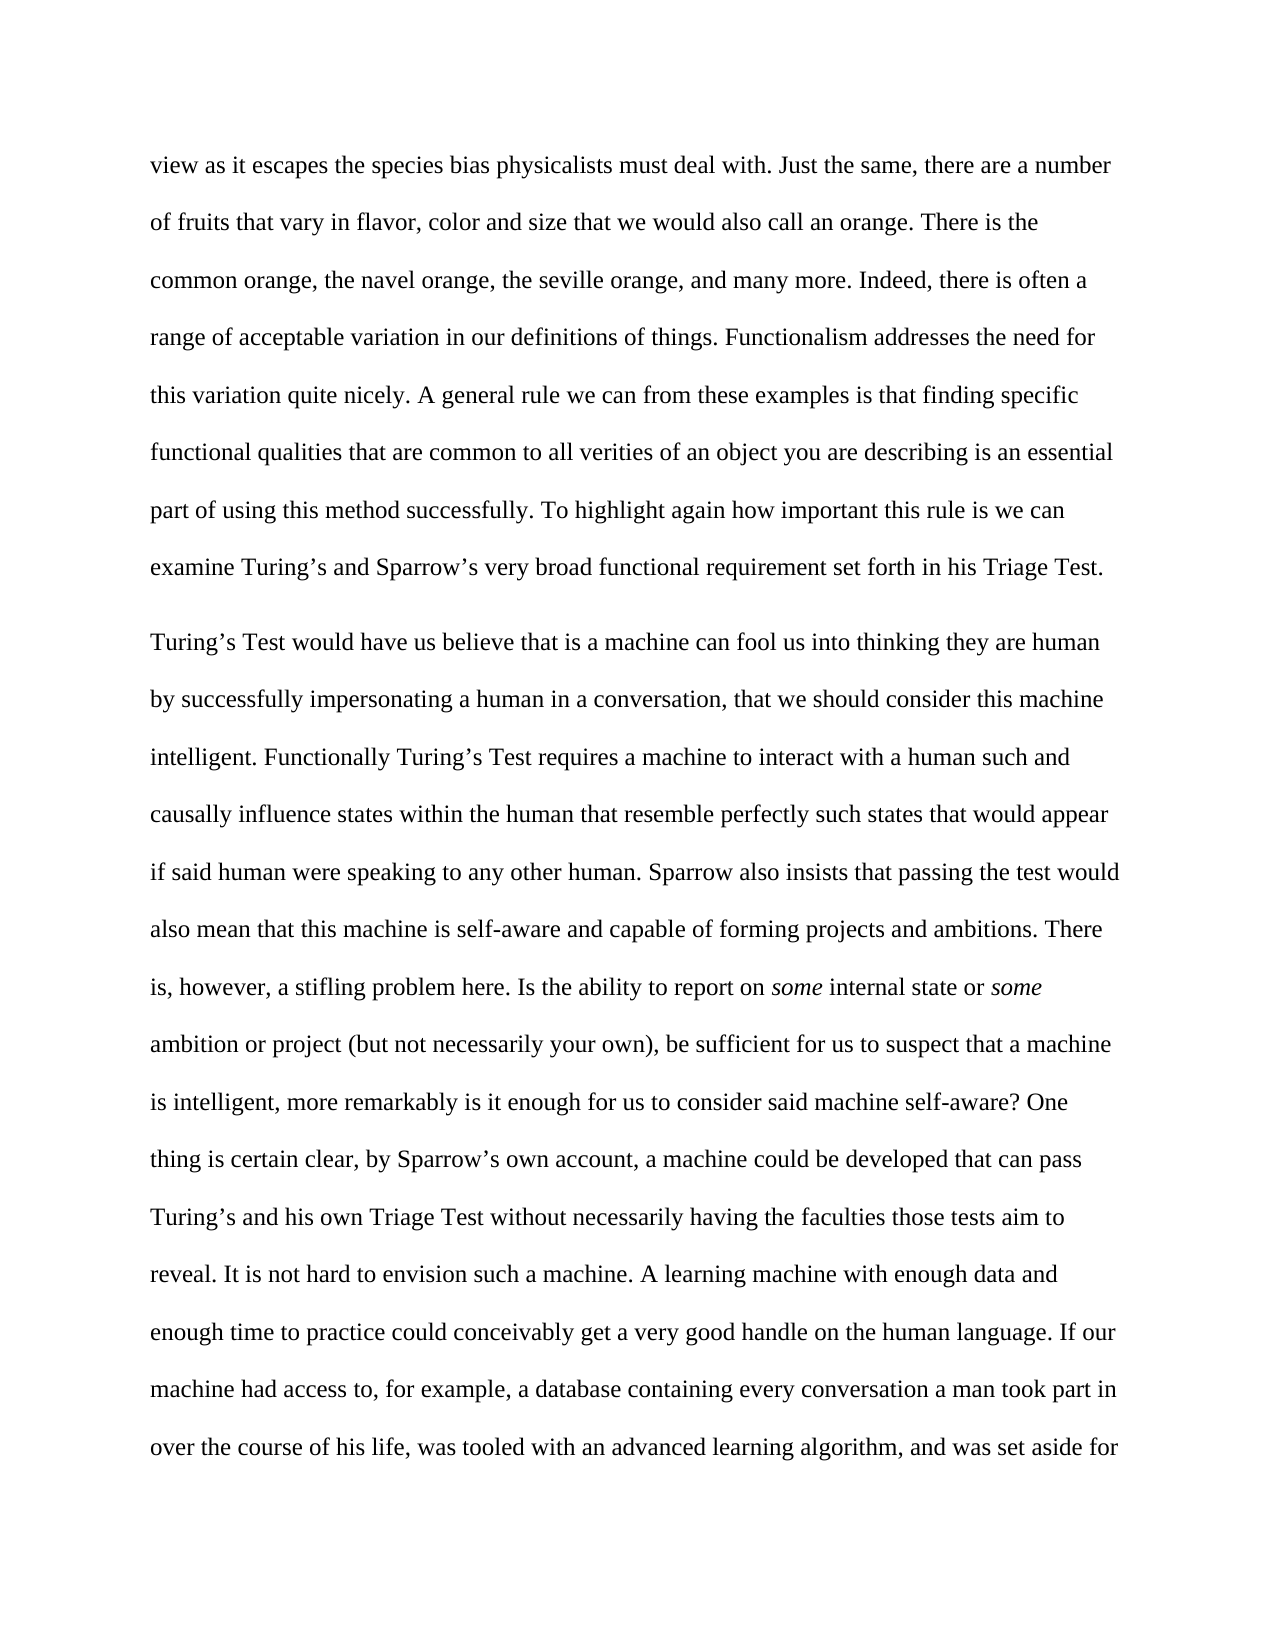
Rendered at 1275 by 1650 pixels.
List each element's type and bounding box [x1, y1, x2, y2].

text [150, 150, 1125, 581]
text [150, 627, 1125, 1460]
